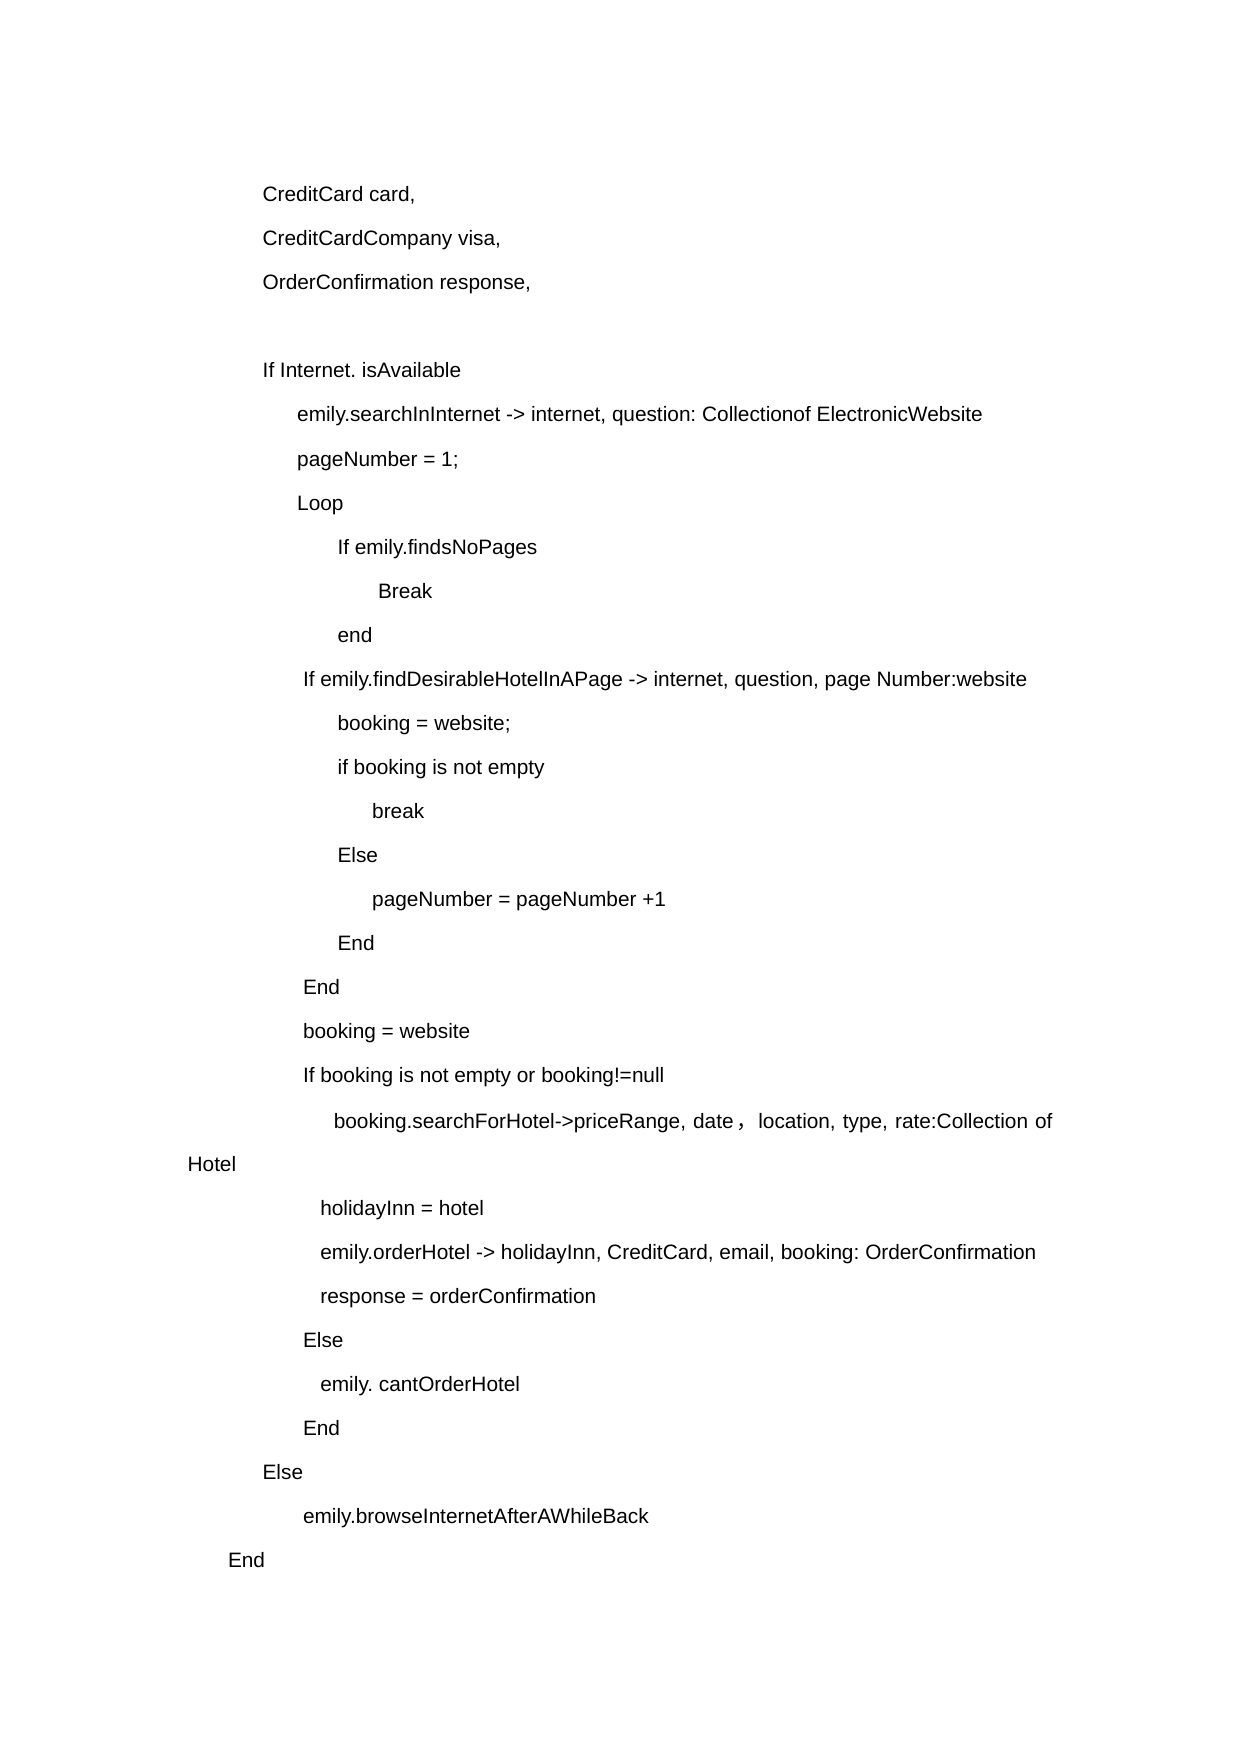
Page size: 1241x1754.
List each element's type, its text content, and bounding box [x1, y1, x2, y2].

text If emily.findDesirableHotelInAPage -> internet, question, page Number:website [187, 657, 1053, 701]
text booking.searchForHotel->priceRange, date，location, type, rate:Collection of Hotel [187, 1097, 1053, 1185]
text holidayInn = hotel [187, 1185, 1053, 1229]
text booking = website; [187, 701, 1053, 745]
text End [187, 921, 1053, 965]
text emily.orderHotel -> holidayInn, CreditCard, email, booking: OrderConfirmation [187, 1229, 1053, 1273]
text OrderConfirmation response, [187, 260, 1053, 304]
text end [187, 613, 1053, 657]
text Else [187, 833, 1053, 877]
text End [187, 1538, 1053, 1582]
text if booking is not empty [187, 745, 1053, 789]
text CreditCardCompany visa, [187, 216, 1053, 260]
text Loop [187, 480, 1053, 524]
text emily. cantOrderHotel [187, 1362, 1053, 1406]
text CreditCard card, [187, 172, 1053, 216]
text End [187, 1406, 1053, 1450]
text break [187, 789, 1053, 833]
text If Internet. isAvailable [187, 348, 1053, 392]
text response = orderConfirmation [187, 1273, 1053, 1318]
text emily.searchInInternet -> internet, question: Collectionof ElectronicWebsite [187, 392, 1053, 436]
text emily.browseInternetAfterAWhileBack [187, 1494, 1053, 1538]
text Else [187, 1450, 1053, 1494]
text If emily.findsNoPages [187, 524, 1053, 568]
text booking = website [187, 1009, 1053, 1053]
text Break [187, 568, 1053, 613]
text If booking is not empty or booking!=null [187, 1053, 1053, 1097]
text pageNumber = pageNumber +1 [187, 877, 1053, 921]
text pageNumber = 1; [187, 436, 1053, 480]
text End [187, 965, 1053, 1009]
text Else [187, 1318, 1053, 1362]
